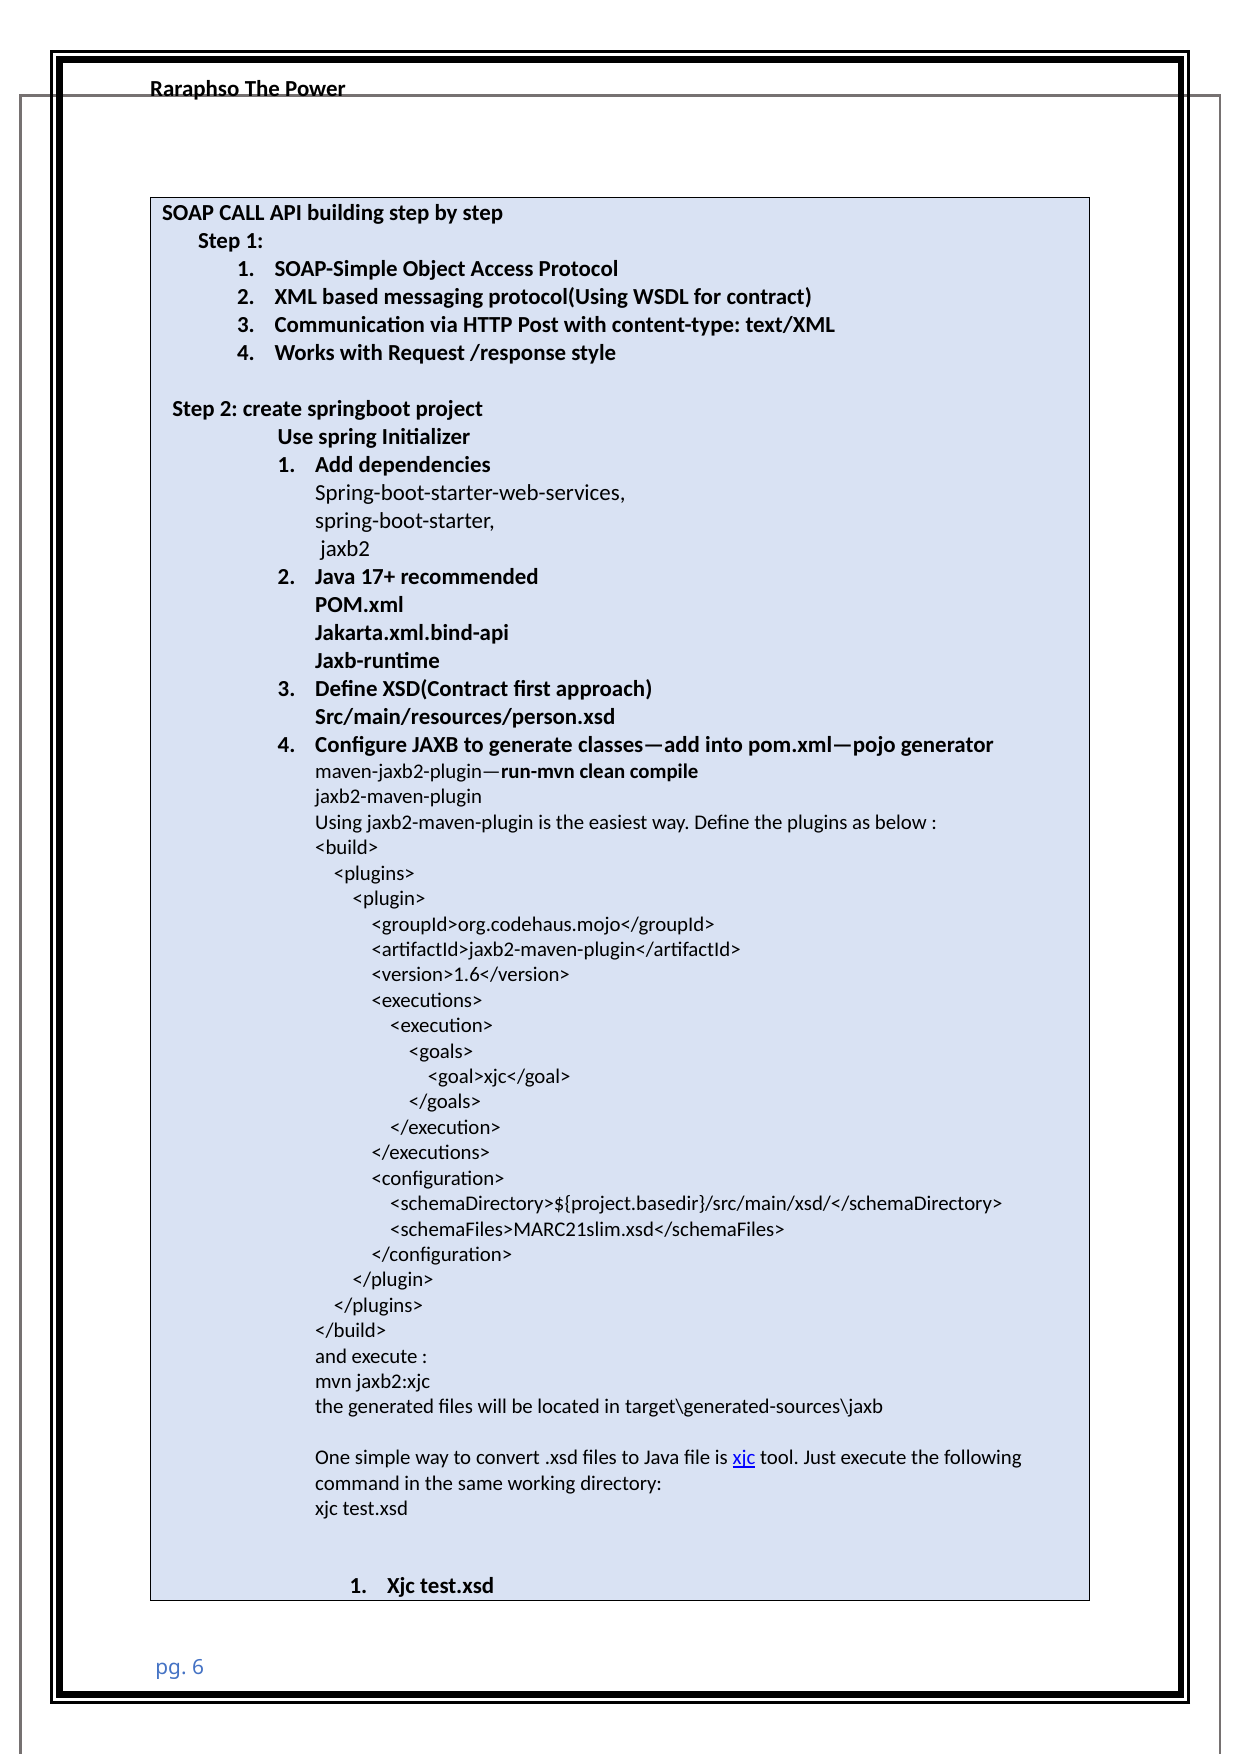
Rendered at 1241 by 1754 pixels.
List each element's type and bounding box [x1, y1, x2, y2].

table_header [151, 198, 1089, 1600]
